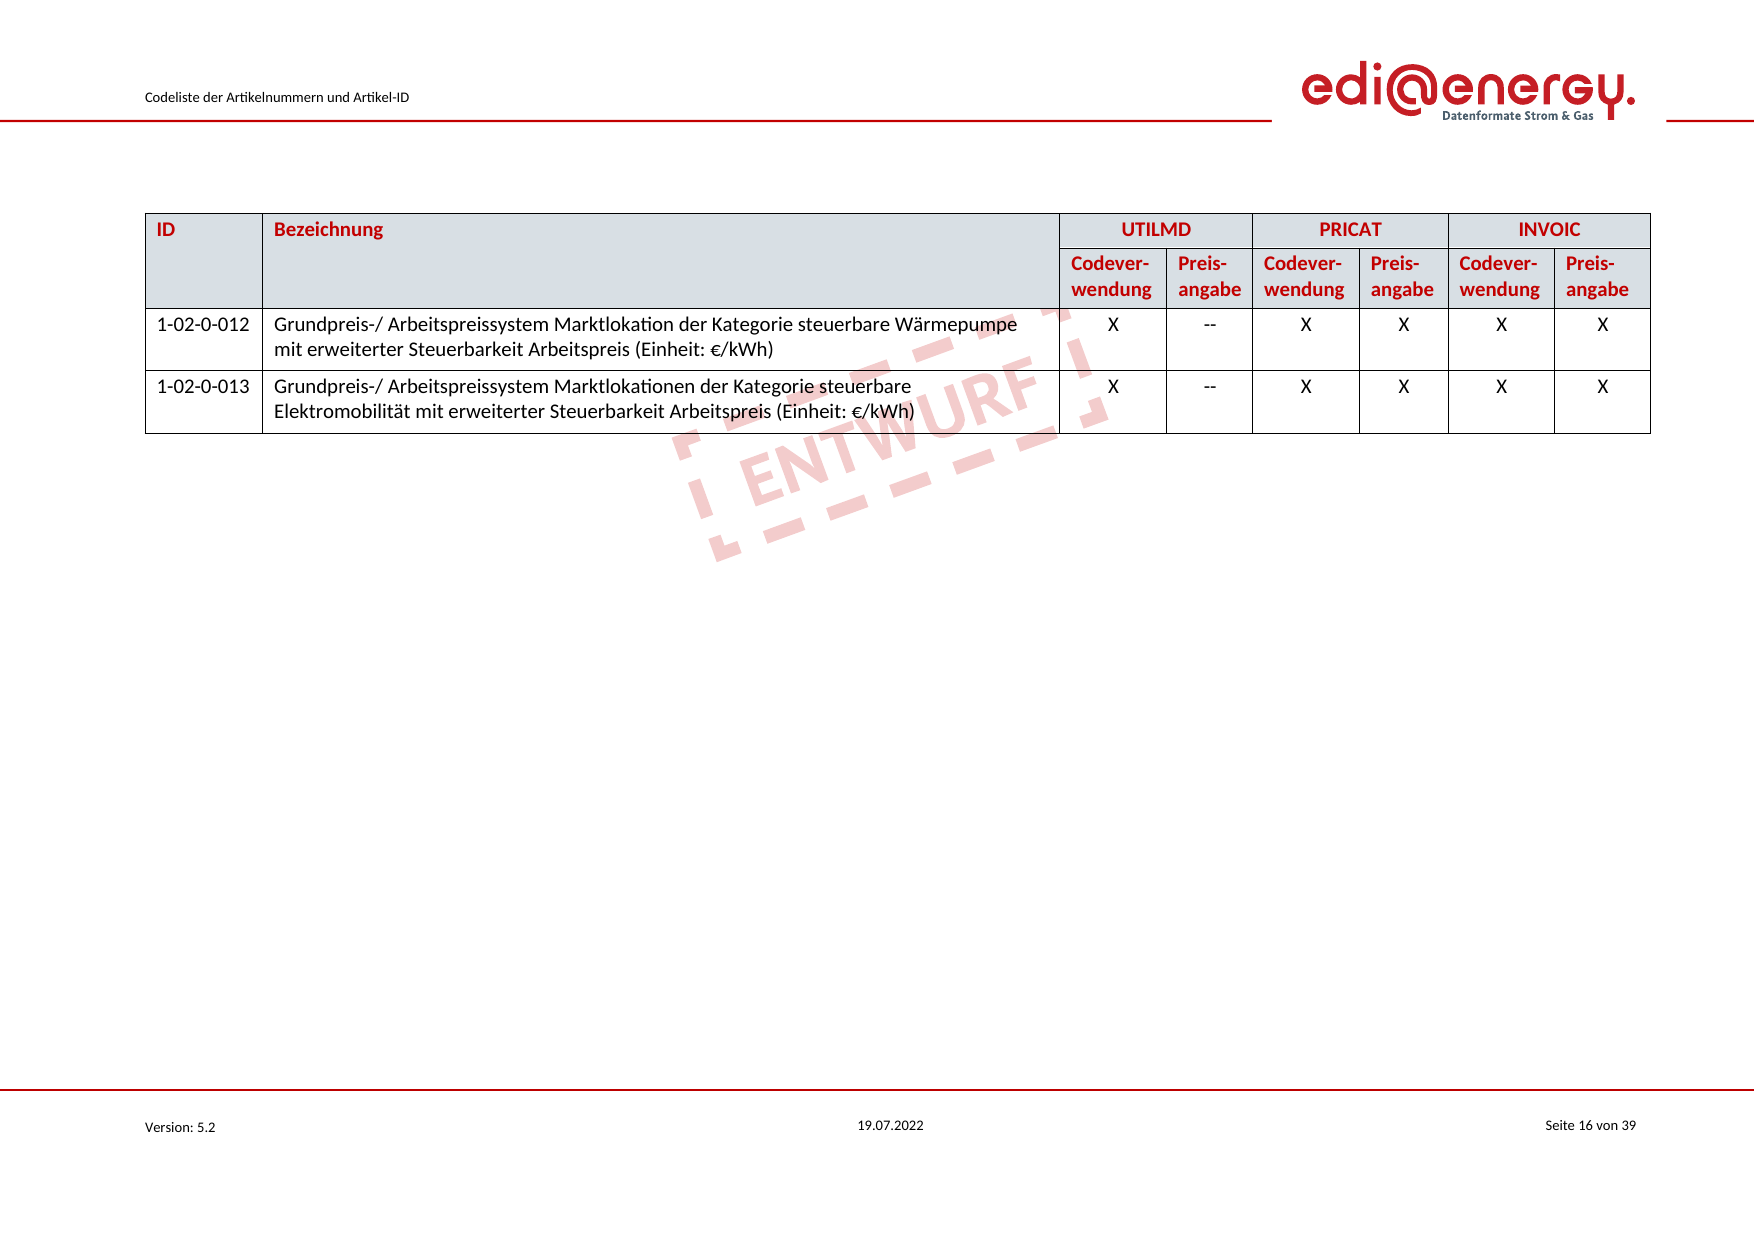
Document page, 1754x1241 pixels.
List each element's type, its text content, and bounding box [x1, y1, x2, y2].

table_cell Preis-angabe [1555, 249, 1650, 308]
table_cell X [1555, 309, 1650, 370]
table_cell Codever-wendung [1449, 249, 1554, 308]
table_cell Preis-angabe [1167, 249, 1252, 308]
table_cell X [1360, 371, 1448, 433]
table_cell Grundpreis-/ Arbeitspreissystem Marktlokation der Kategorie steuerbare Wärmepumpe mit erweiterter Steuerbarkeit Arbeitspreis (Einheit: €/kWh) [263, 309, 1059, 370]
table_cell X [1555, 371, 1650, 433]
table_cell X [1449, 309, 1554, 370]
table_cell Codever-wendung [1060, 249, 1166, 308]
table_cell X [1449, 371, 1554, 433]
table_header Bezeichnung [263, 214, 1059, 308]
table_cell 1-02-0-012 [146, 309, 262, 370]
table_header ID [146, 214, 262, 308]
table_header UTILMD [1060, 214, 1252, 247]
table_cell -- [1167, 309, 1252, 370]
table_cell Grundpreis-/ Arbeitspreissystem Marktlokationen der Kategorie steuerbare Elektromobilität mit erweiterter Steuerbarkeit Arbeitspreis (Einheit: €/kWh) [263, 371, 1059, 433]
table_cell -- [1167, 371, 1252, 433]
table_cell X [1360, 309, 1448, 370]
table_header PRICAT [1253, 214, 1448, 247]
table_cell X [1253, 371, 1359, 433]
table_cell 1-02-0-013 [146, 371, 262, 433]
table_cell Preis-angabe [1360, 249, 1448, 308]
table_cell Codever-wendung [1253, 249, 1359, 308]
table_cell X [1253, 309, 1359, 370]
table_header INVOIC [1449, 214, 1650, 247]
table_cell X [1060, 371, 1166, 433]
table_cell X [1060, 309, 1166, 370]
